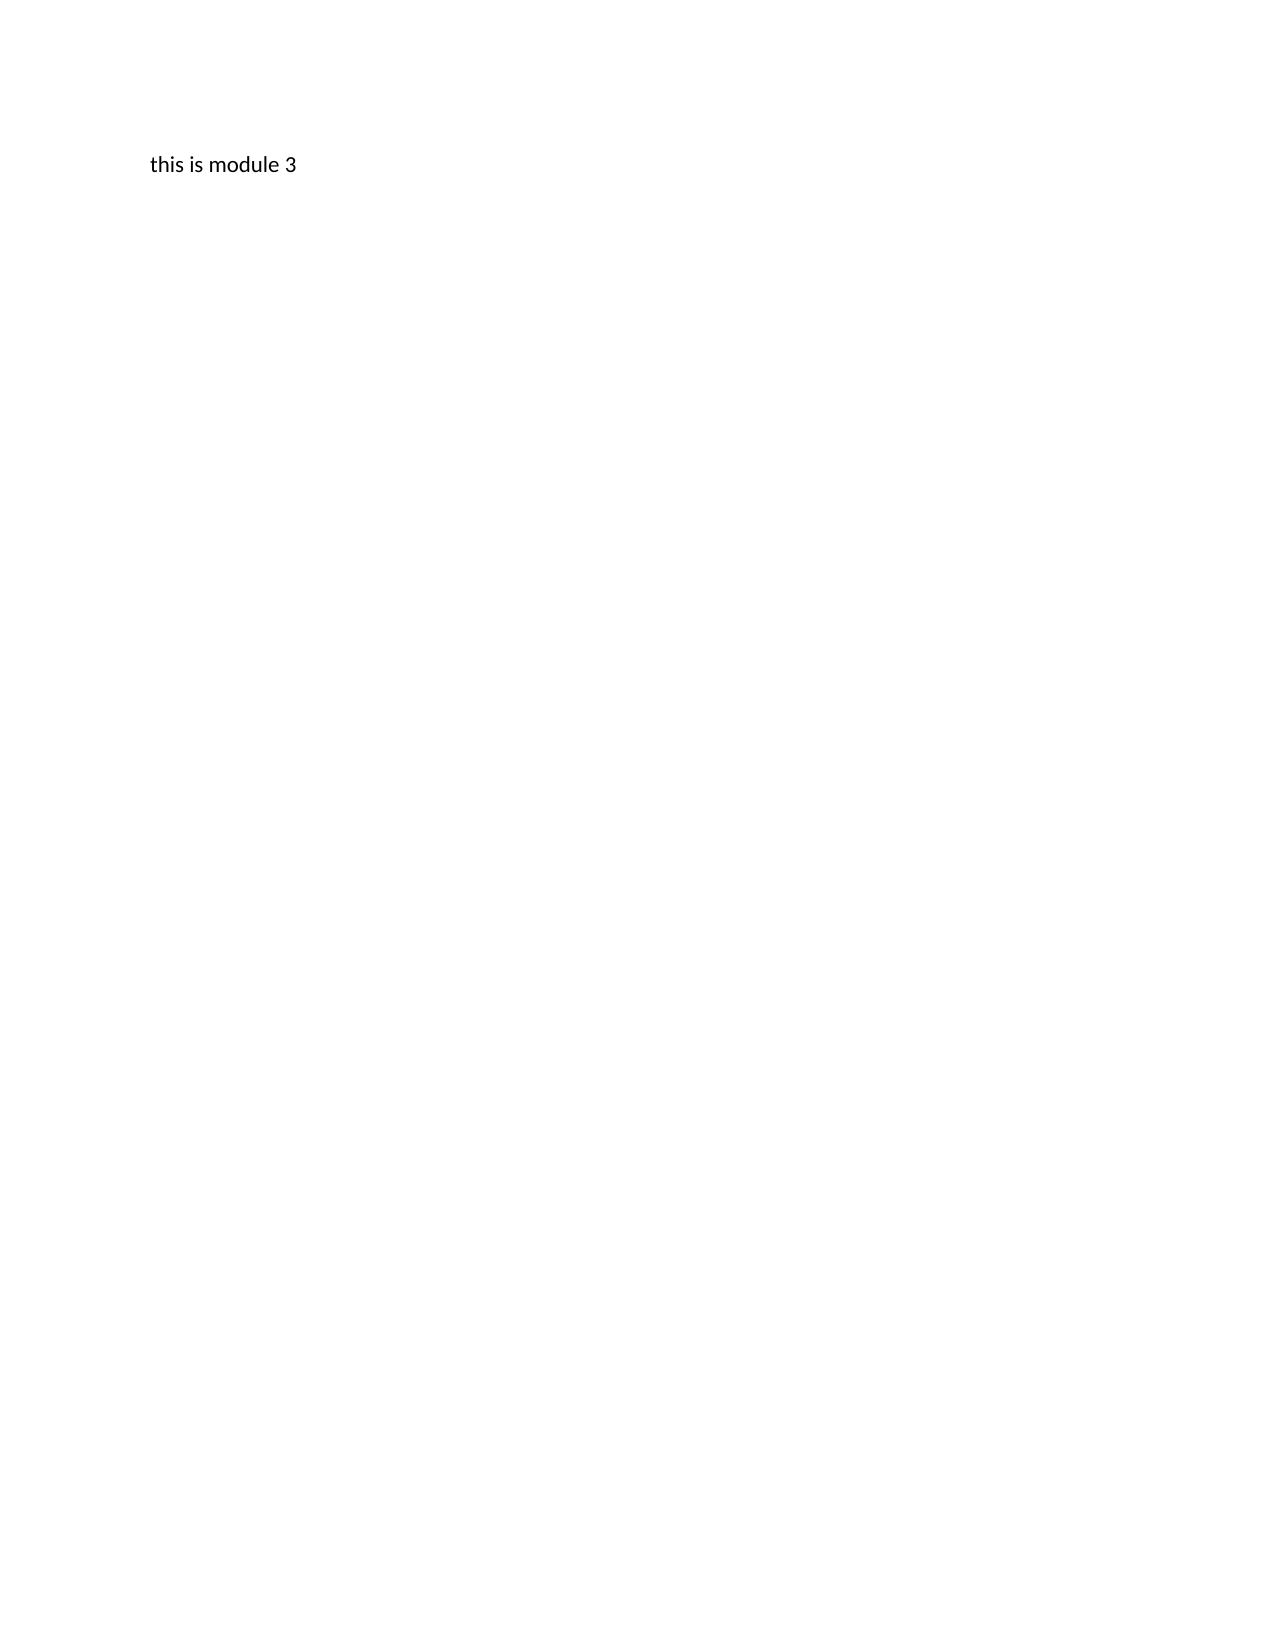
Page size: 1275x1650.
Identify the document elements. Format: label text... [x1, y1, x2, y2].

text this is module 3 [150, 150, 1125, 178]
